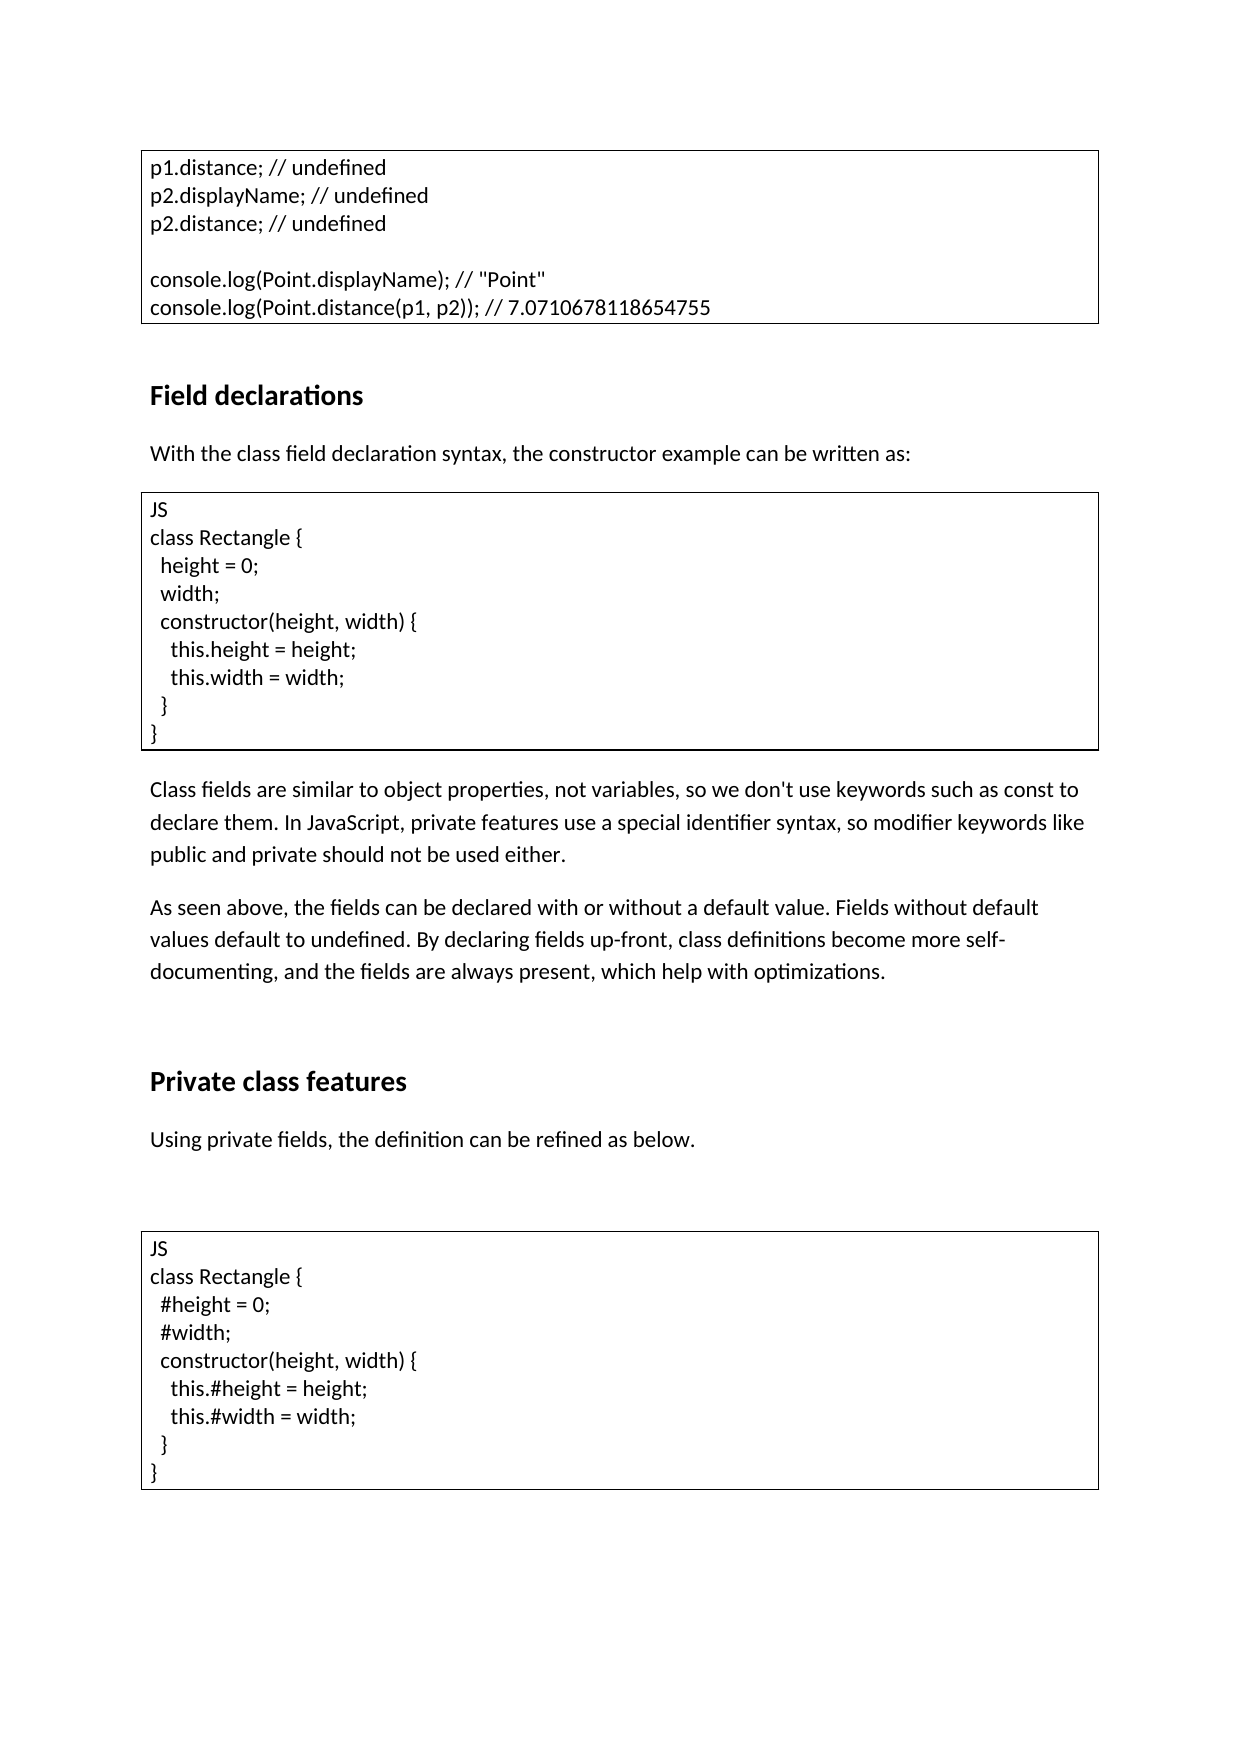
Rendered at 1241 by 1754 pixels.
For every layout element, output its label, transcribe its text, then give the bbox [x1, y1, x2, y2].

text #height = 0; [150, 1290, 1090, 1318]
text As seen above, the fields can be declared with or without a default value. Fields without default values default to undefined. By declaring fields up-front, class definitions become more self-documenting, and the fields are always present, which help with optimizations. [150, 893, 1090, 985]
text this.#height = height; [150, 1374, 1090, 1402]
text this.#width = width; [150, 1402, 1090, 1431]
text } [142, 1455, 1098, 1489]
text JS [142, 493, 1098, 523]
text Class fields are similar to object properties, not variables, so we don't use keywords such as const to declare them. In JavaScript, private features use a special identifier syntax, so modifier keywords like public and private should not be used either. [150, 776, 1090, 868]
text } [150, 1431, 1090, 1455]
text With the class field declaration syntax, the constructor example can be written as: [150, 439, 1090, 467]
text width; [150, 579, 1090, 607]
text } [142, 716, 1098, 749]
text } [150, 691, 1090, 716]
text class Rectangle { [150, 523, 1090, 551]
text constructor(height, width) { [150, 607, 1090, 635]
text Private class features [150, 1063, 1090, 1099]
text Field declarations [150, 377, 1090, 413]
text JS [142, 1232, 1098, 1262]
text #width; [150, 1318, 1090, 1346]
text this.height = height; [150, 635, 1090, 663]
text class Rectangle { [150, 1262, 1090, 1290]
text constructor(height, width) { [150, 1346, 1090, 1374]
text this.width = width; [150, 663, 1090, 691]
text height = 0; [150, 551, 1090, 579]
text Using private fields, the definition can be refined as below. [150, 1125, 1090, 1153]
text p2.distance; // undefined [150, 209, 1090, 237]
text console.log(Point.displayName); // "Point" [150, 265, 1090, 290]
text console.log(Point.distance(p1, p2)); // 7.0710678118654755 [142, 290, 1098, 323]
text p1.distance; // undefined [142, 151, 1098, 181]
text p2.displayName; // undefined [150, 181, 1090, 209]
